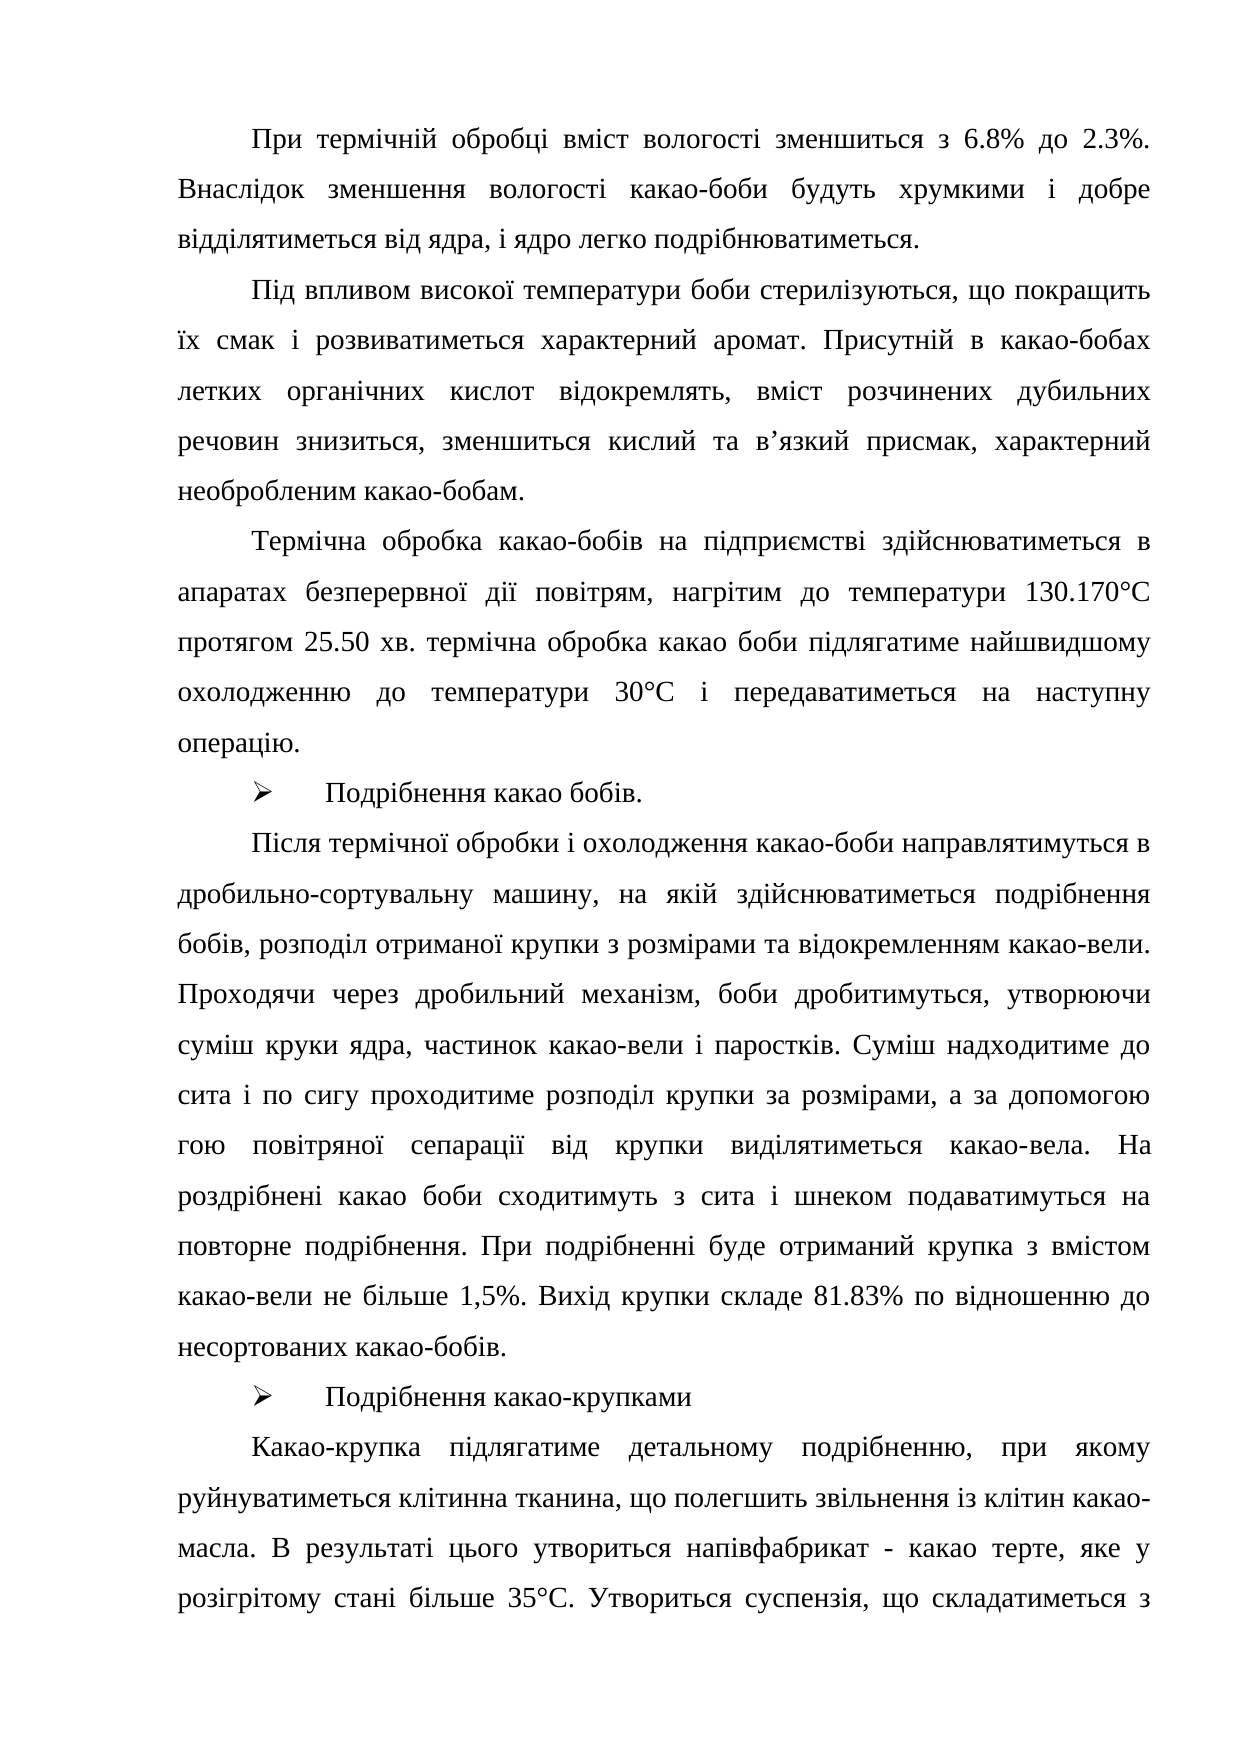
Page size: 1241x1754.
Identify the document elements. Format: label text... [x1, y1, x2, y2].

text Після термічної обробки і охолодження какао-боби направлятимуться в дробильно-сортувальну машину, на якій здійснюватиметься подрібнення бобів, розподіл отриманої крупки з розмірами та відокремленням какао-вели. Проходячи через дробильний механізм, боби дробитимуться, утворюючи суміш круки ядра, частинок какао-вели і паростків. Суміш надходитиме до сита і по сигу проходитиме розподіл крупки за розмірами, а за допомогою гою повітряної сепарації від крупки виділятиметься какао-вела. На роздрібнені какао боби сходитимуть з сита і шнеком подаватимуться на повторне подрібнення. При подрібненні буде отриманий крупка з вмістом какао-вели не більше 1,5%. Вихід крупки складе 81.83% по відношенню до несортованих какао-бобів. [177, 826, 1152, 1362]
list Подрібнення какао-крупками [177, 1379, 1152, 1413]
list Подрібнення какао бобів. [177, 775, 1152, 809]
text Термічна обробка какао-бобів на підприємстві здійснюватиметься в апаратах безперервної дії повітрям, нагрітим до температури 130.170°С протягом 25.50 хв. термічна обробка какао боби підлягатиме найшвидшому охолодженню до температури 30°С і передаватиметься на наступну операцію. [177, 523, 1152, 758]
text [177, 1429, 1152, 1614]
text Під впливом високої температури боби стерилізуються, що покращить їх смак і розвиватиметься характерний аромат. Присутній в какао-бобах летких органічних кислот відокремлять, вміст розчинених дубильних речовин знизиться, зменшиться кислий та в’язкий присмак, характерний необробленим какао-бобам. [177, 272, 1152, 507]
text При термічній обробці вміст вологості зменшиться з 6.8% до 2.3%. Внаслідок зменшення вологості какао-боби будуть хрумкими і добре відділятиметься від ядра, і ядро легко подрібнюватиметься. [177, 121, 1152, 255]
